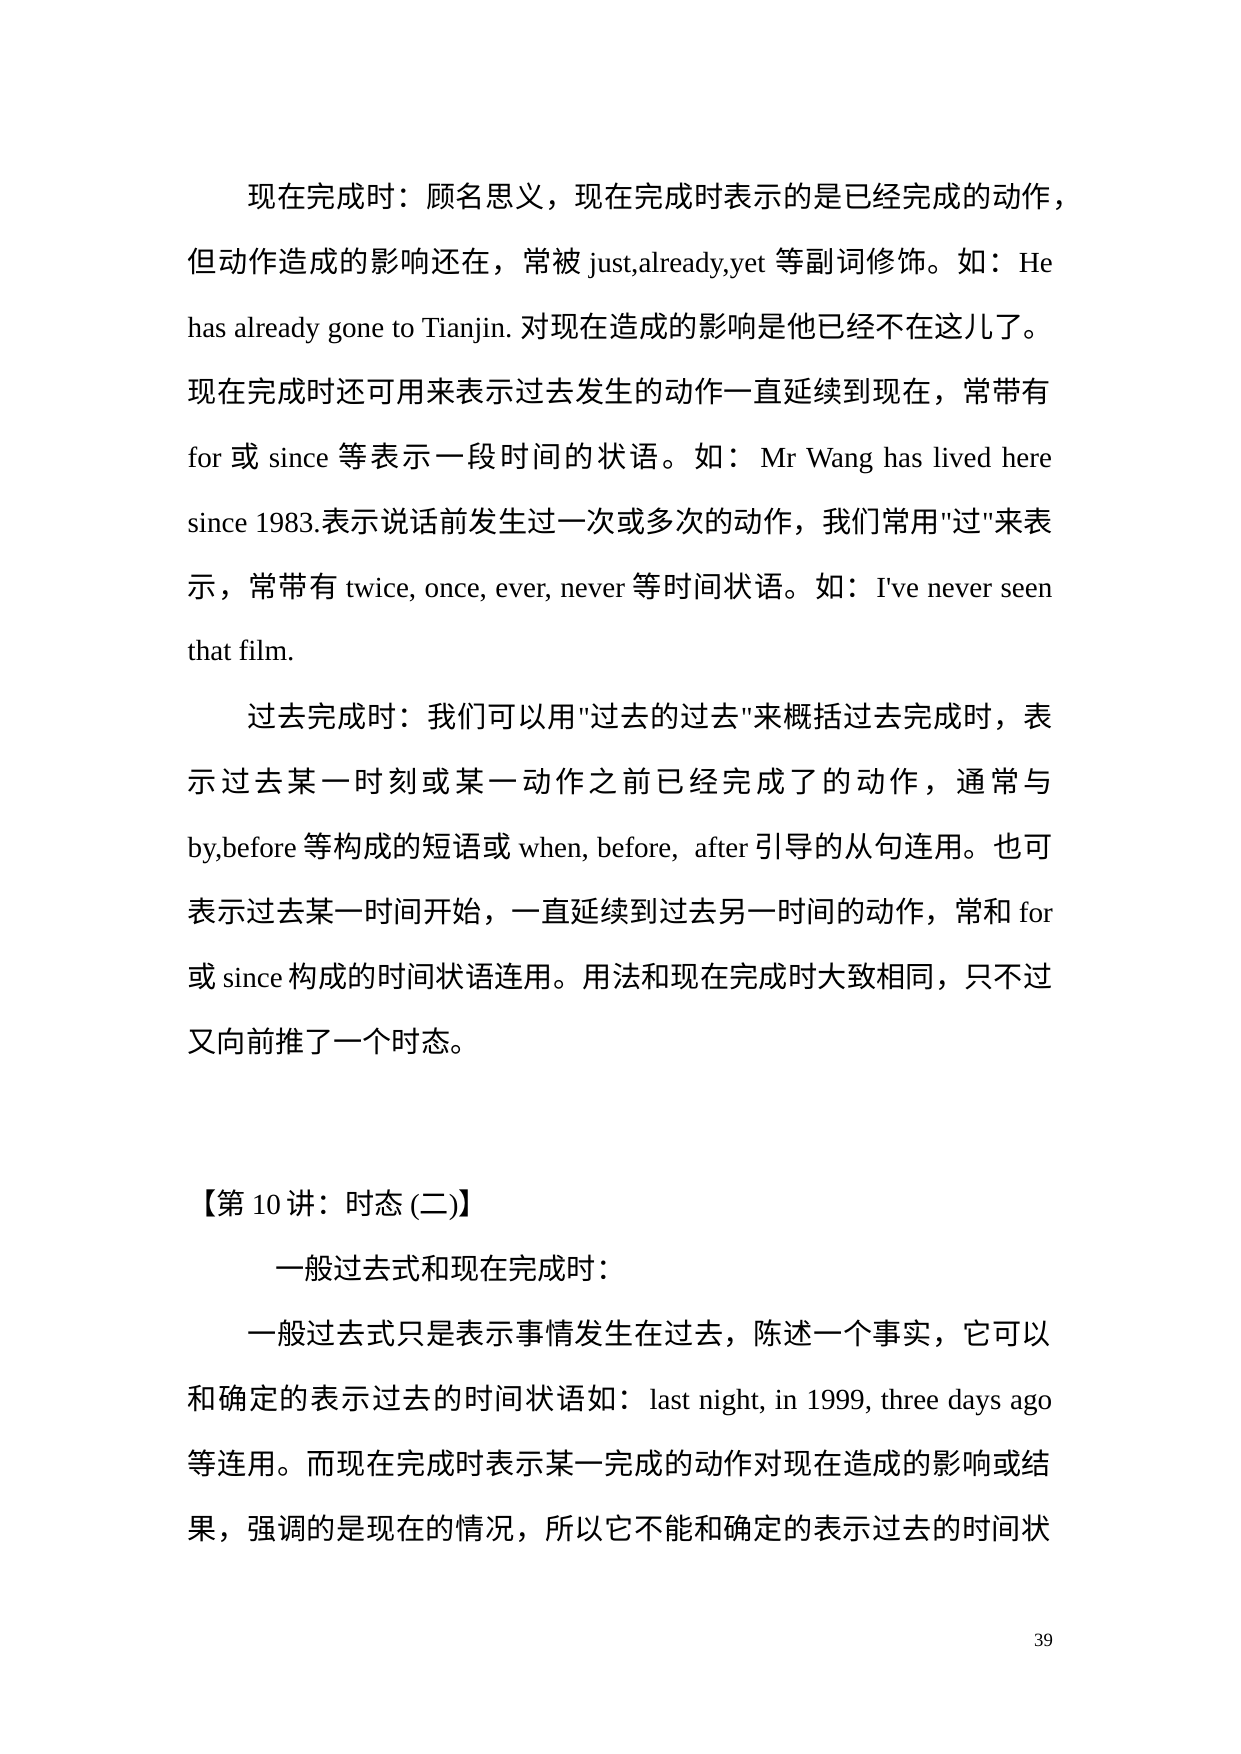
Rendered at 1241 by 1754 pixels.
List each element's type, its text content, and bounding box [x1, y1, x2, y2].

text 过去完成时：我们可以用"过去的过去"来概括过去完成时，表示过去某一时刻或某一动作之前已经完成了的动作，通常与by,before等构成的短语或when, before, after引导的从句连用。也可表示过去某一时间开始，一直延续到过去另一时间的动作，常和for或since构成的时间状语连用。用法和现在完成时大致相同，只不过又向前推了一个时态。 [187, 682, 1053, 1072]
text 现在完成时：顾名思义，现在完成时表示的是已经完成的动作，但动作造成的影响还在，常被just,already,yet 等副词修饰。如：He has already gone to . 对现在造成的影响是他已经不在这儿了。现在完成时还可用来表示过去发生的动作一直延续到现在，常带有for或since等表示一段时间的状语。如：Mr Wang has lived here since 1983.表示说话前发生过一次或多次的动作，我们常用"过"来表示，常带有twice, once, ever, never等时间状语。如：I've never seen that film. [187, 162, 1053, 682]
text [187, 1299, 1053, 1559]
text 一般过去式和现在完成时： [187, 1234, 1053, 1299]
text 【第10讲：时态 (二)】 [187, 1169, 1053, 1234]
